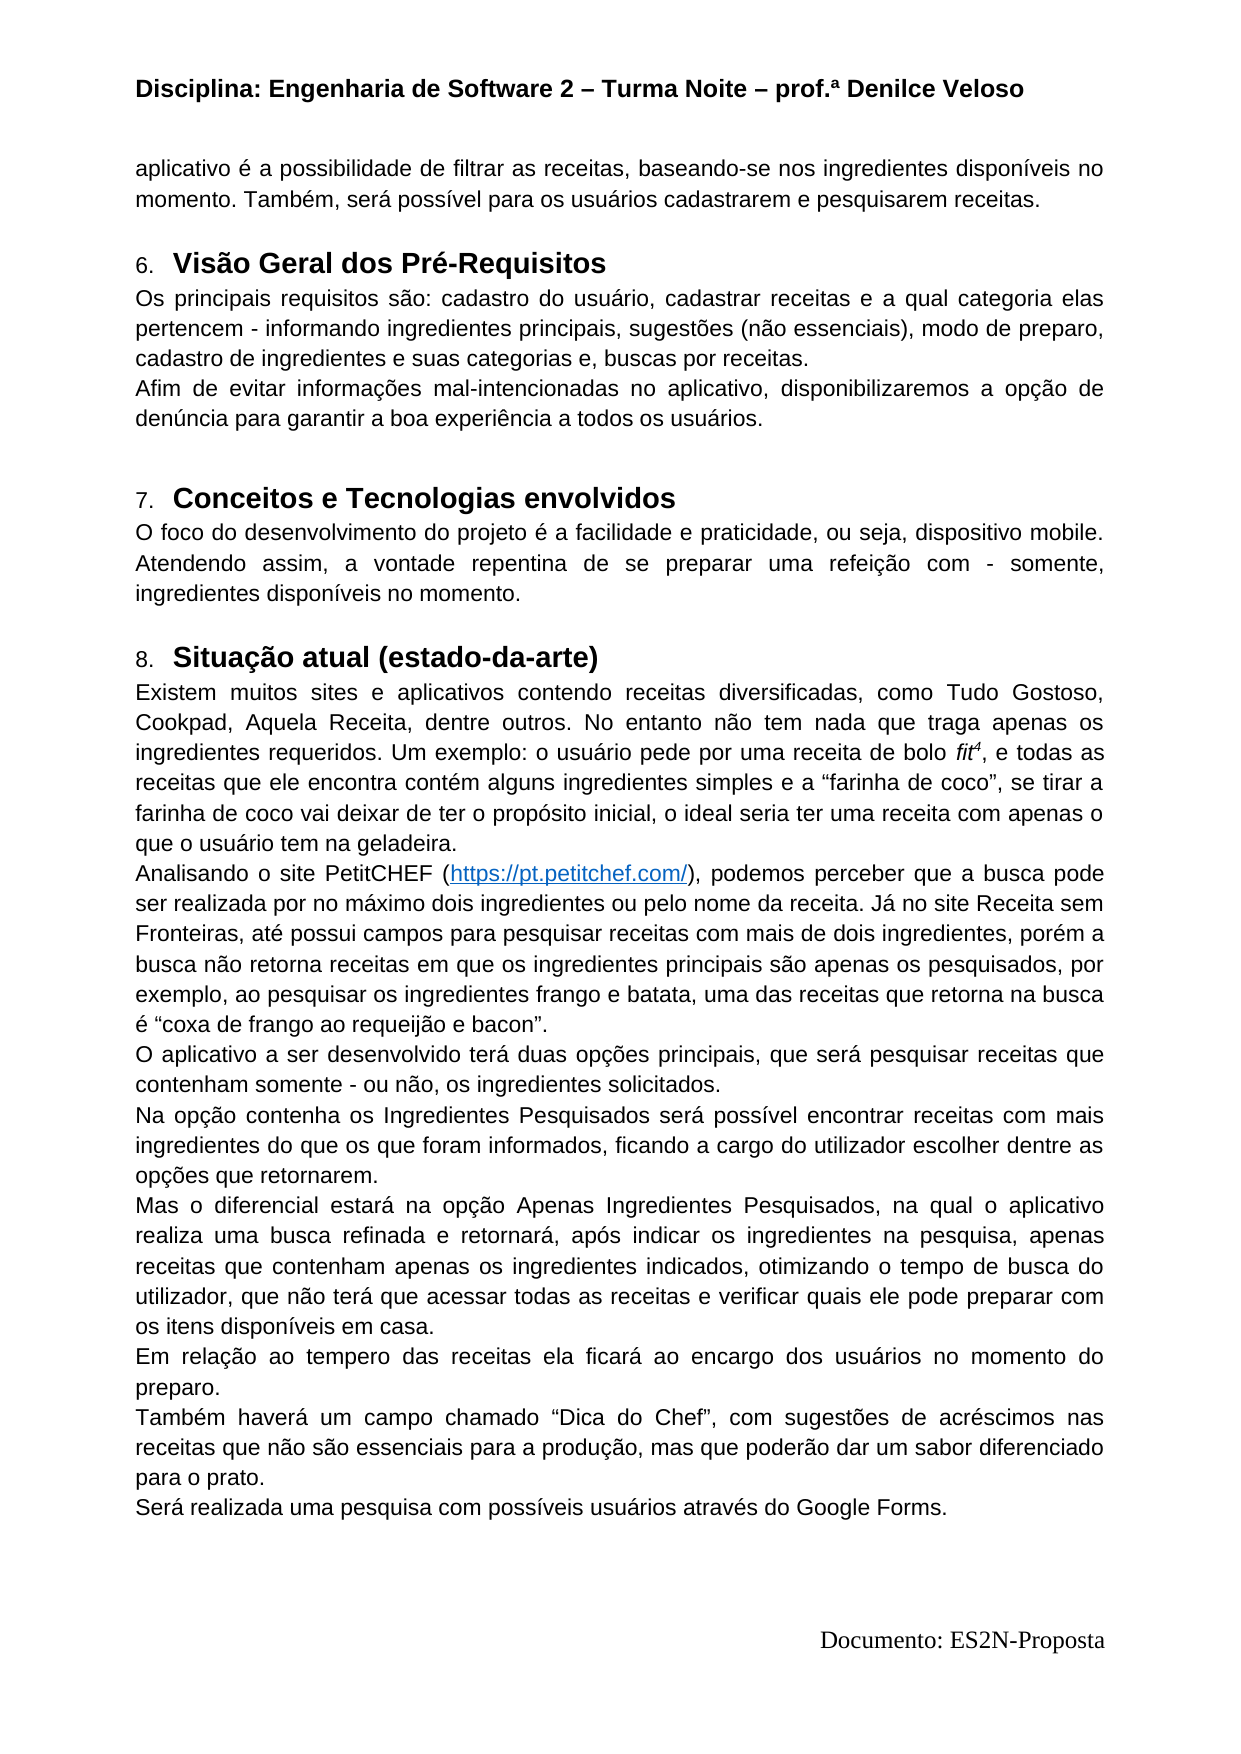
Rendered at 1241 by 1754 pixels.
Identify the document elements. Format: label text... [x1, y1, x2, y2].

text Na opção contenha os Ingredientes Pesquisados será possível encontrar receitas com mais ingredientes do que os que foram informados, ficando a cargo do utilizador escolher dentre as opções que retornarem. [135, 1102, 1105, 1188]
list Visão Geral dos Pré-Requisitos [135, 246, 1105, 279]
text Também haverá um campo chamado “Dica do Chef”, com sugestões de acréscimos nas receitas que não são essenciais para a produção, mas que poderão dar um sabor diferenciado para o prato. [135, 1404, 1105, 1490]
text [135, 155, 1105, 212]
text Existem muitos sites e aplicativos contendo receitas diversificadas, como Tudo Gostoso, Cookpad, Aquela Receita, dentre outros. No entanto não tem nada que traga apenas os ingredientes requeridos. Um exemplo: o usuário pede por uma receita de bolo fit4, e todas as receitas que ele encontra contém alguns ingredientes simples e a “farinha de coco”, se tirar a farinha de coco vai deixar de ter o propósito inicial, o ideal seria ter uma receita com apenas o que o usuário tem na geladeira. [135, 679, 1105, 856]
text Os principais requisitos são: cadastro do usuário, cadastrar receitas e a qual categoria elas pertencem - informando ingredientes principais, sugestões (não essenciais), modo de preparo, cadastro de ingredientes e suas categorias e, buscas por receitas. [135, 284, 1105, 371]
list Conceitos e Tecnologias envolvidos [135, 481, 1105, 514]
text Afim de evitar informações mal-intencionadas no aplicativo, disponibilizaremos a opção de denúncia para garantir a boa experiência a todos os usuários. [135, 375, 1105, 432]
text Em relação ao tempero das receitas ela ficará ao encargo dos usuários no momento do preparo. [135, 1343, 1105, 1400]
text Mas o diferencial estará na opção Apenas Ingredientes Pesquisados, na qual o aplicativo realiza uma busca refinada e retornará, após indicar os ingredientes na pesquisa, apenas receitas que contenham apenas os ingredientes indicados, otimizando o tempo de busca do utilizador, que não terá que acessar todas as receitas e verificar quais ele pode preparar com os itens disponíveis em casa. [135, 1192, 1105, 1339]
list Situação atual (estado-da-arte) [135, 640, 1105, 674]
text Será realizada uma pesquisa com possíveis usuários através do Google Forms. [135, 1494, 1105, 1521]
text O foco do desenvolvimento do projeto é a facilidade e praticidade, ou seja, dispositivo mobile. Atendendo assim, a vontade repentina de se preparar uma refeição com - somente, ingredientes disponíveis no momento. [135, 519, 1105, 606]
text O aplicativo a ser desenvolvido terá duas opções principais, que será pesquisar receitas que contenham somente - ou não, os ingredientes solicitados. [135, 1041, 1105, 1098]
text Analisando o site PetitCHEF (https://pt.petitchef.com/), podemos perceber que a busca pode ser realizada por no máximo dois ingredientes ou pelo nome da receita. Já no site Receita sem Fronteiras, até possui campos para pesquisar receitas com mais de dois ingredientes, porém a busca não retorna receitas em que os ingredientes principais são apenas os pesquisados, por exemplo, ao pesquisar os ingredientes frango e batata, uma das receitas que retorna na busca é “coxa de frango ao requeijão e bacon”. [135, 860, 1105, 1037]
